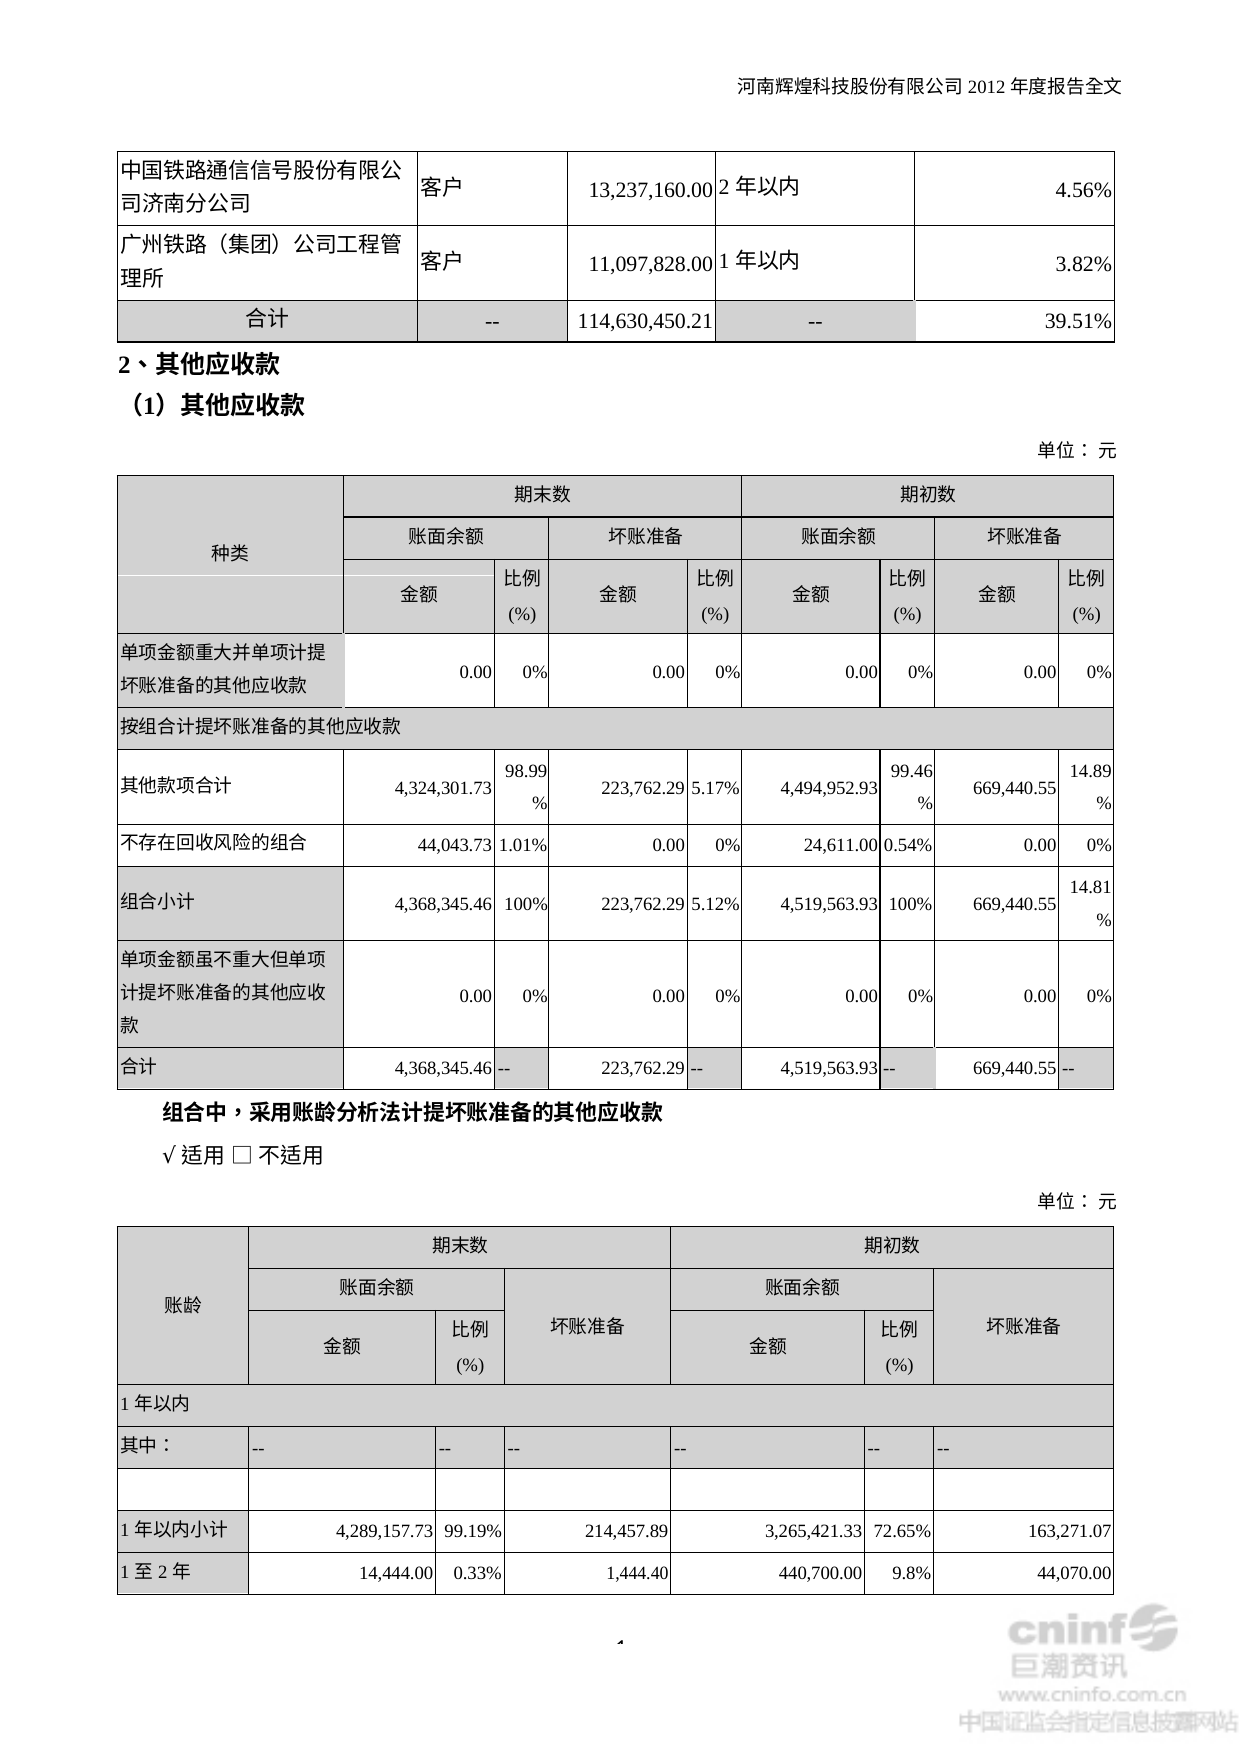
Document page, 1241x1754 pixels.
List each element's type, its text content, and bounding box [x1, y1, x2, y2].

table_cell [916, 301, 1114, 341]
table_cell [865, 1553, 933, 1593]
picture [958, 1593, 1241, 1754]
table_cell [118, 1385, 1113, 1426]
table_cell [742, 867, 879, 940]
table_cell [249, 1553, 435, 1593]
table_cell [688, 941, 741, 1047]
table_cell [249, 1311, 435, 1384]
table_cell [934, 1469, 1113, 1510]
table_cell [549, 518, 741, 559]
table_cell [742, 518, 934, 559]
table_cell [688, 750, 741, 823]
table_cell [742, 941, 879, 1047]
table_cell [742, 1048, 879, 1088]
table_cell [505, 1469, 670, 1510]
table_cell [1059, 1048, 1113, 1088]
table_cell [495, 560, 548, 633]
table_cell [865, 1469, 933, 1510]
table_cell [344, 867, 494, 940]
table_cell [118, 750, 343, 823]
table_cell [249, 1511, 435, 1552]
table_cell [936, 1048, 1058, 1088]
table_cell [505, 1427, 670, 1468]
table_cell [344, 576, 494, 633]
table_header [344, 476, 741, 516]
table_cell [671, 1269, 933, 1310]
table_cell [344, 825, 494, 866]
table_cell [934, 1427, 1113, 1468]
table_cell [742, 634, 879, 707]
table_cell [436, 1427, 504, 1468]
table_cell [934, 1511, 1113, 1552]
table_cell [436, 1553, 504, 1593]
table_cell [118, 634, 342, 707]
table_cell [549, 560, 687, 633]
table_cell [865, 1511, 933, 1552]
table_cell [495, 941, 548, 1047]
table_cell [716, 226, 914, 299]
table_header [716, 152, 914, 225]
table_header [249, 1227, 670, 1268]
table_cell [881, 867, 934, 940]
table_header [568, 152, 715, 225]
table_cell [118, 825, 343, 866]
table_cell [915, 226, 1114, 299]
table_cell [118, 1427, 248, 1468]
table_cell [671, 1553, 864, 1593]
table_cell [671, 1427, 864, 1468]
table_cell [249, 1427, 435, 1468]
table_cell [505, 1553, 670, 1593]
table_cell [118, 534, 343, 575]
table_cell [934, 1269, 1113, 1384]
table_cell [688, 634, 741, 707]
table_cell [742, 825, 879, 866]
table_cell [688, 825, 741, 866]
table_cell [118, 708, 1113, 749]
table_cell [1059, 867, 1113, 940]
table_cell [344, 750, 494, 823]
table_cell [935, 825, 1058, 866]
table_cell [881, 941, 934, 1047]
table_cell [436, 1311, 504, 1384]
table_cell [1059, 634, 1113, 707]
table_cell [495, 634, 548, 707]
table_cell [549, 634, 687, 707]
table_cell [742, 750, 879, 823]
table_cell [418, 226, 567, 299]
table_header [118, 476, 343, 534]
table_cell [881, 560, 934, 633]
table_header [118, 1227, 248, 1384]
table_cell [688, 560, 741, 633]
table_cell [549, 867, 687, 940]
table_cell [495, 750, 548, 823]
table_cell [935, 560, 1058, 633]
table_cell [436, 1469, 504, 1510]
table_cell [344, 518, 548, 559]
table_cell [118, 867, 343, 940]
subtitle （1）其他应收款 [118, 387, 308, 422]
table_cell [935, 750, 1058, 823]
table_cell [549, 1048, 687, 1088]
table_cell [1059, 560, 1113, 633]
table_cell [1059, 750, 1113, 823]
subtitle 2、其他应收款 [118, 347, 308, 381]
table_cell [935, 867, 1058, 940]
text √ 适用 □ 不适用 [162, 1140, 667, 1170]
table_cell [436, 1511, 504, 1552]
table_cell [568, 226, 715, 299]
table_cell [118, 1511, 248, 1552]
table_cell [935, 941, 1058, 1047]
text 单位： 元 [1037, 438, 1240, 463]
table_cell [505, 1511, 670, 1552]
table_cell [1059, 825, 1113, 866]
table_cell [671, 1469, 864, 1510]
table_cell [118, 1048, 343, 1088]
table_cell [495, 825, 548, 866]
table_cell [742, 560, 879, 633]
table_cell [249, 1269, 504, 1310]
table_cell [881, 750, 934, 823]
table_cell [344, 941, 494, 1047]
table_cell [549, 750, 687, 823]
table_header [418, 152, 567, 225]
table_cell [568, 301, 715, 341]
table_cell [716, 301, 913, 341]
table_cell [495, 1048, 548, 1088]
text 组合中，采用账龄分析法计提坏账准备的其他应收款 [162, 1097, 667, 1127]
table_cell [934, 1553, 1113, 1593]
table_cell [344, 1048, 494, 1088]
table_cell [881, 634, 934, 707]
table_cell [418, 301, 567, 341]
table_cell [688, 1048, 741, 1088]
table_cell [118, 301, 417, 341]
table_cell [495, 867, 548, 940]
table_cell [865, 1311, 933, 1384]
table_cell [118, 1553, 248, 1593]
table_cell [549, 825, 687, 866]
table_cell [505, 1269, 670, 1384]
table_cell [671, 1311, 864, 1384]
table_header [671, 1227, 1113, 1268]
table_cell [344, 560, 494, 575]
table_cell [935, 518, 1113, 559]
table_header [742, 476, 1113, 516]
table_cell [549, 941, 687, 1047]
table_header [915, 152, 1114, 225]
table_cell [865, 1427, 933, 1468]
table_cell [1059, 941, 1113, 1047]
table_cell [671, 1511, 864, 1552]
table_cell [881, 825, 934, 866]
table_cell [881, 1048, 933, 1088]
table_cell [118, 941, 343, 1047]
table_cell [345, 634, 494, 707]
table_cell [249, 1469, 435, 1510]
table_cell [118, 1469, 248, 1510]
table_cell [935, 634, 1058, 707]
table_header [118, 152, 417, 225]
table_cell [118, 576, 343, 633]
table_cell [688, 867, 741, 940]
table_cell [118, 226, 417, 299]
text 单位： 元 [1037, 1189, 1240, 1214]
